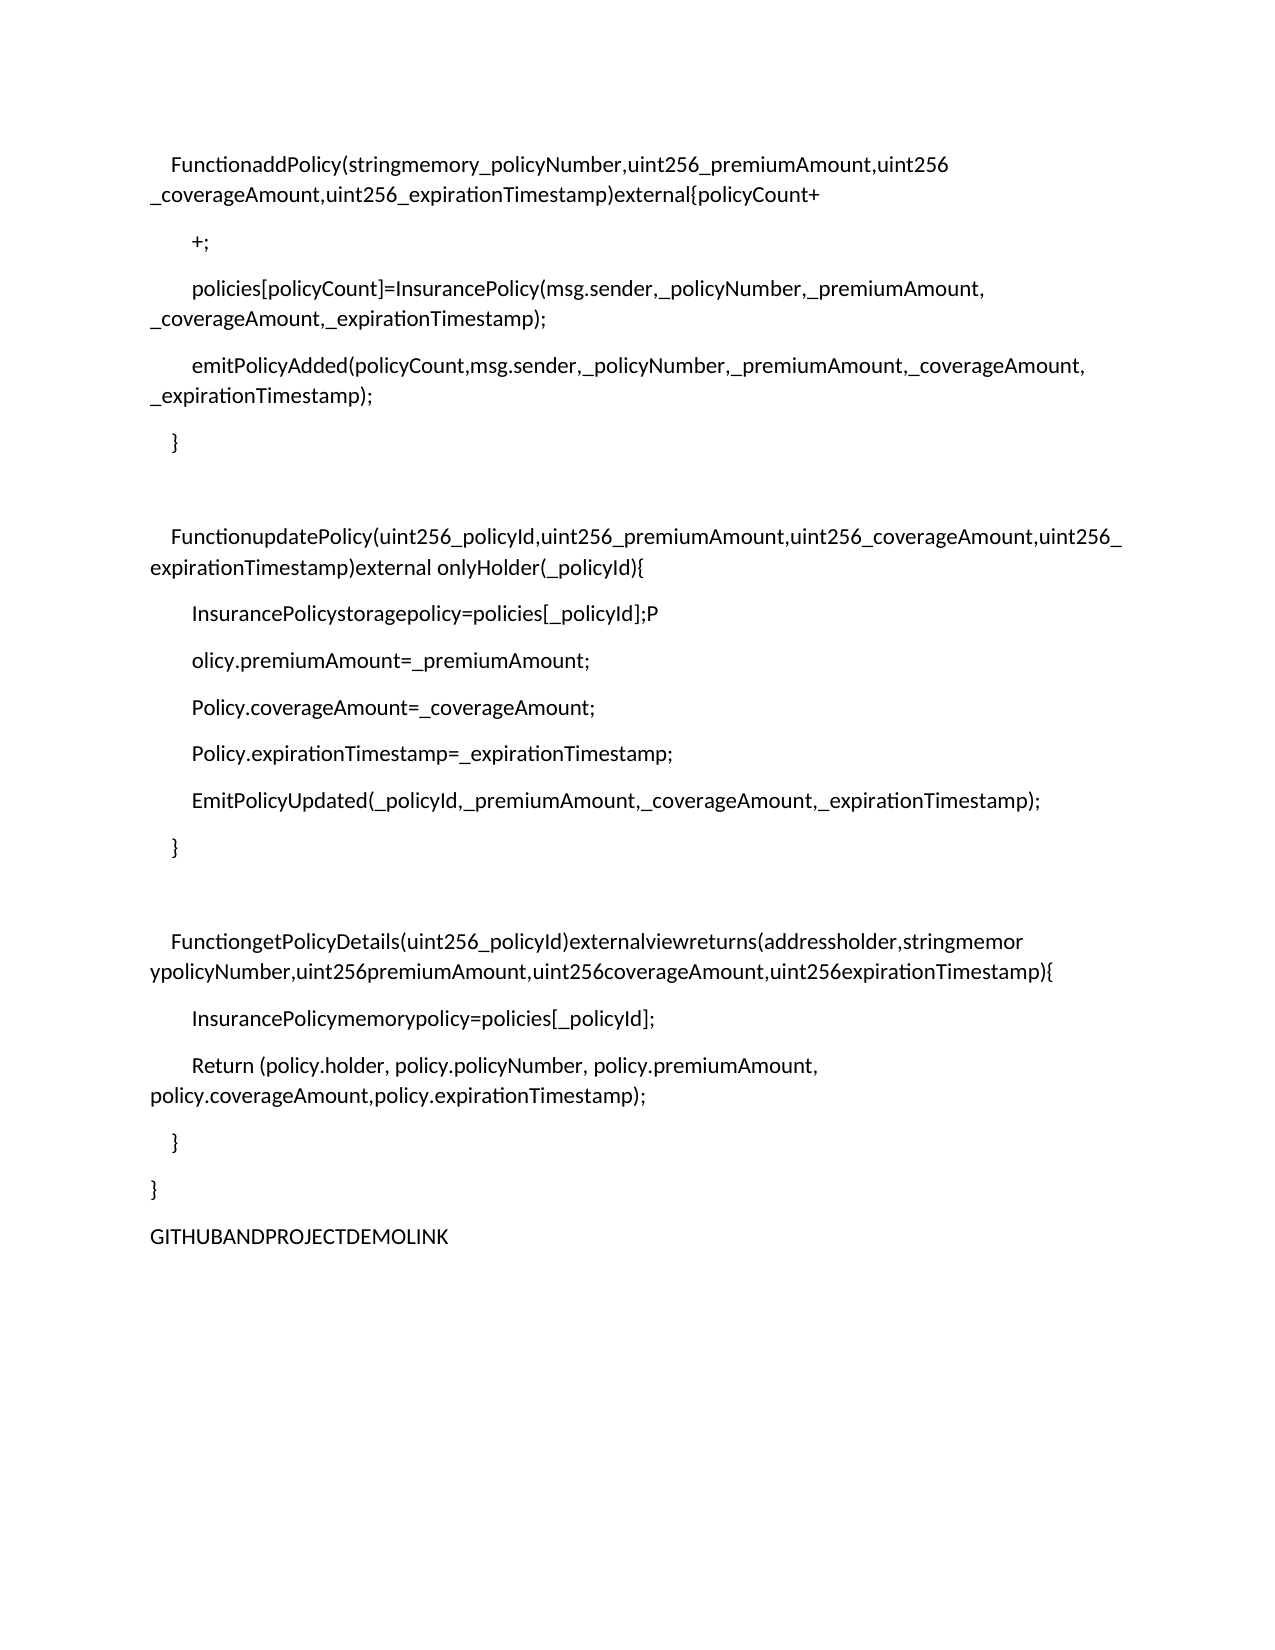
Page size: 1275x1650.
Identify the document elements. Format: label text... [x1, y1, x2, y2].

text } [171, 428, 1210, 457]
text FunctiongetPolicyDetails(uint256_policyId)externalviewreturns(addressholder,stringmemorypolicyNumber,uint256premiumAmount,uint256coverageAmount,uint256expirationTimestamp){ [150, 927, 1126, 986]
text } [171, 833, 1210, 861]
text Return (policy.holder, policy.policyNumber, policy.premiumAmount, policy.coverageAmount,policy.expirationTimestamp); [150, 1051, 1049, 1109]
text InsurancePolicymemorypolicy=policies[_policyId]; [192, 1004, 1210, 1032]
text policies[policyCount]=InsurancePolicy(msg.sender,_policyNumber,_premiumAmount, [192, 274, 1210, 302]
text } [171, 1128, 1210, 1156]
text Policy.coverageAmount=_coverageAmount; [192, 693, 1210, 721]
text _expirationTimestamp); [150, 382, 1210, 409]
text _coverageAmount,uint256_expirationTimestamp)external{policyCount++; [150, 180, 837, 255]
text InsurancePolicystoragepolicy=policies[_policyId];Policy.premiumAmount=_premiumAmount; [192, 599, 666, 674]
text EmitPolicyUpdated(_policyId,_premiumAmount,_coverageAmount,_expirationTimestamp); [192, 786, 1210, 814]
text GITHUBANDPROJECTDEMOLINK [150, 1222, 1210, 1250]
text FunctionaddPolicy(stringmemory_policyNumber,uint256_premiumAmount,uint256 [171, 150, 1210, 178]
text } [150, 1175, 1210, 1203]
text _coverageAmount,_expirationTimestamp); [150, 304, 1210, 332]
text FunctionupdatePolicy(uint256_policyId,uint256_premiumAmount,uint256_coverageAmount,uint256_expirationTimestamp)external onlyHolder(_policyId){ [150, 522, 1126, 581]
text emitPolicyAdded(policyCount,msg.sender,_policyNumber,_premiumAmount,_coverageAmount, [192, 351, 1210, 379]
text Policy.expirationTimestamp=_expirationTimestamp; [192, 739, 1210, 768]
